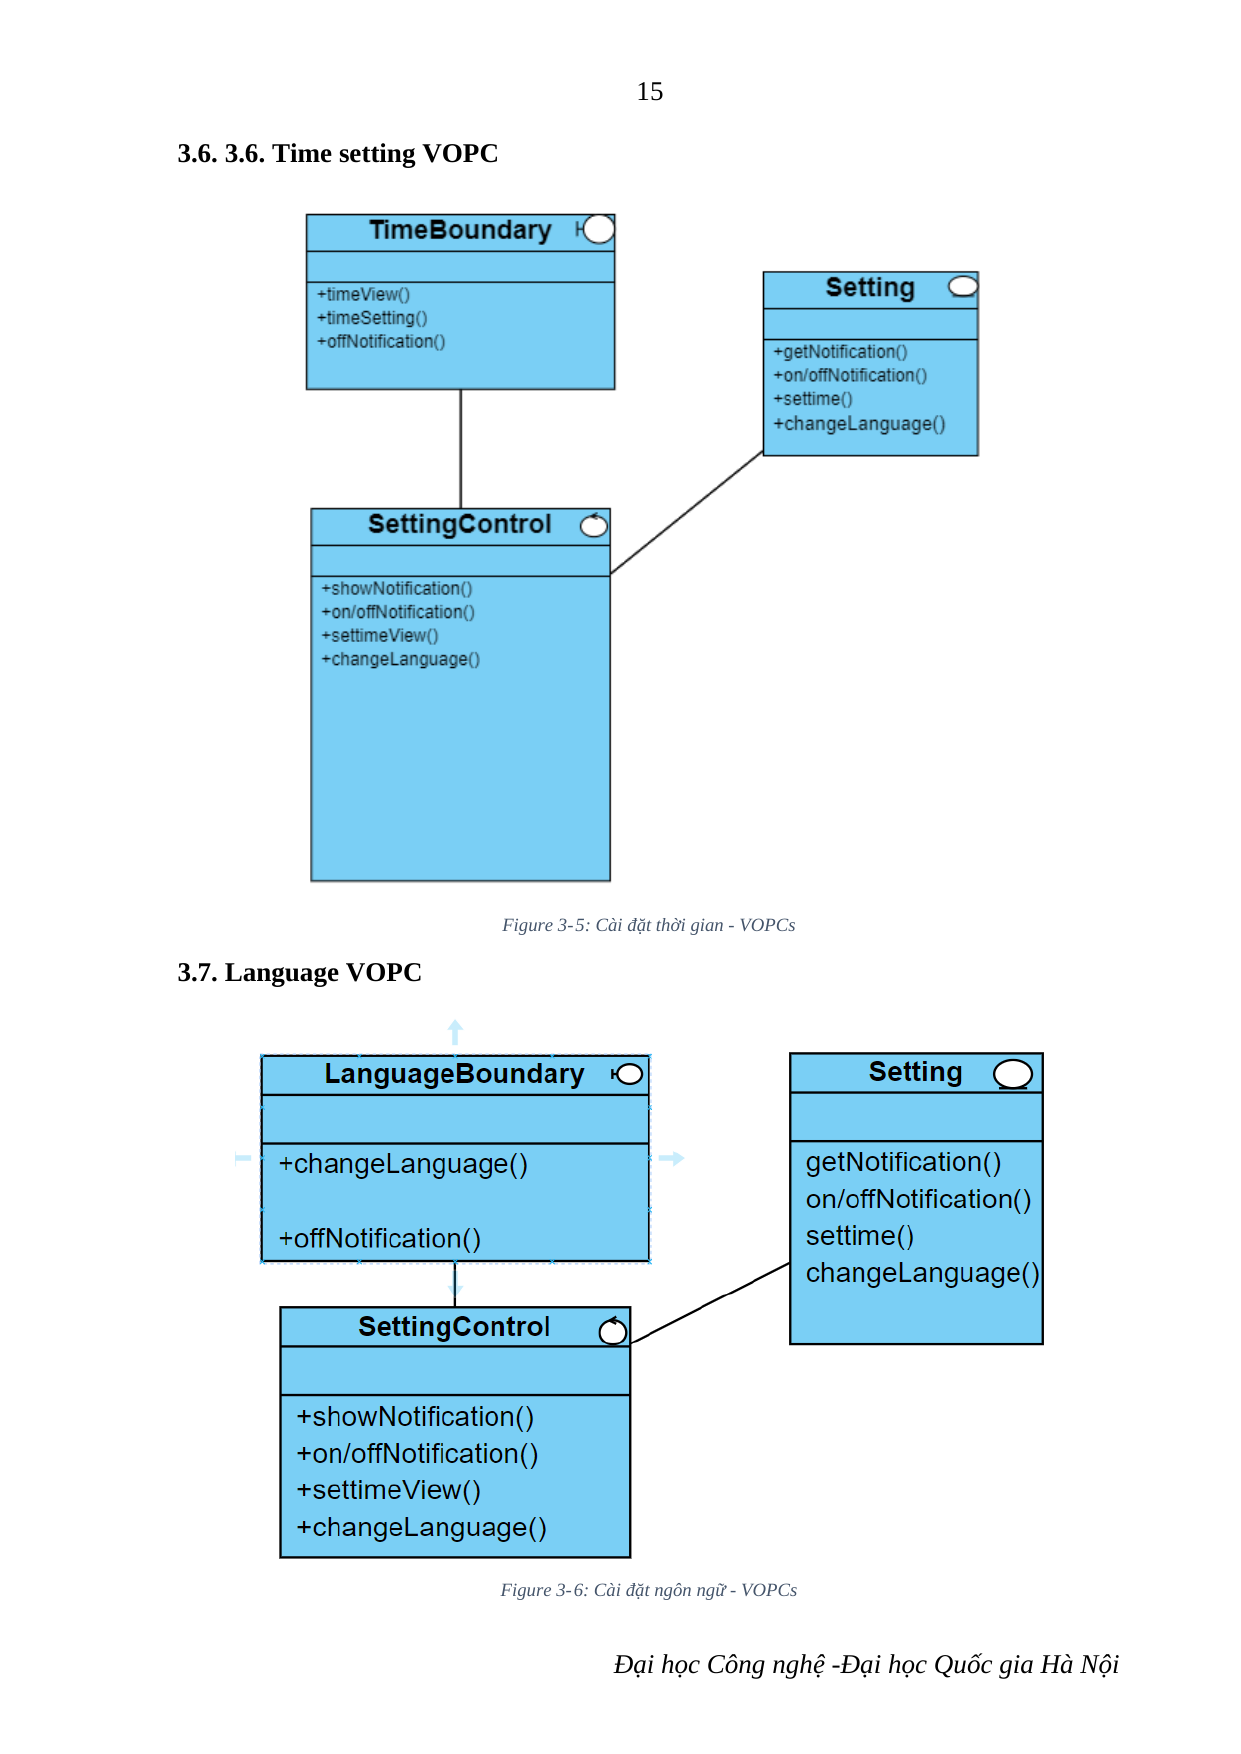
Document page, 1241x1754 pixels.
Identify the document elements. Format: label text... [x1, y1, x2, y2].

picture [235, 1011, 1065, 1579]
subtitle Language VOPC [177, 956, 1122, 988]
picture [281, 192, 1018, 914]
subtitle 3.6. Time setting VOPC [177, 137, 1122, 168]
